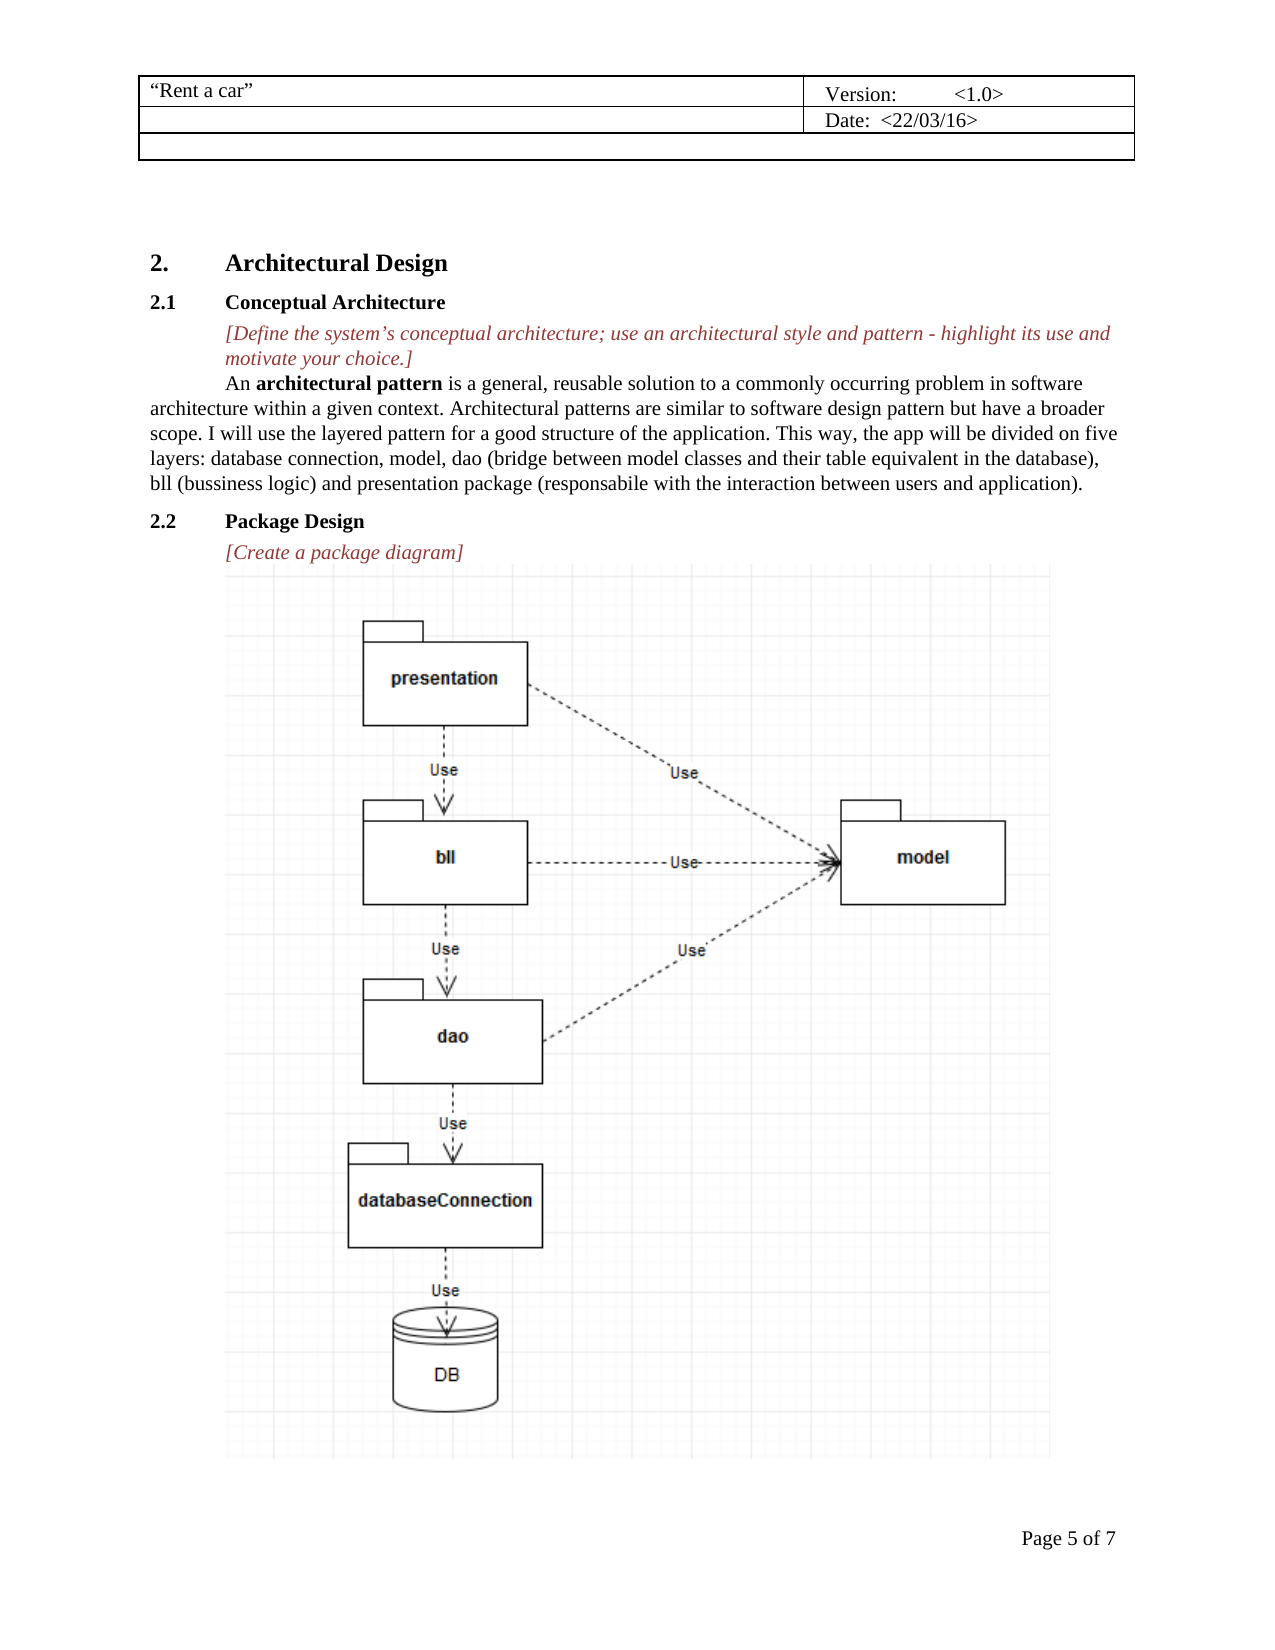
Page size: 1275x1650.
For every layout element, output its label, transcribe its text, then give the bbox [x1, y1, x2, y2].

picture [224, 564, 1051, 1459]
text [Define the system’s conceptual architecture; use an architectural style and pattern - highlight its use and motivate your choice.] [225, 320, 1125, 370]
text [Create a package diagram] [225, 539, 1125, 564]
subtitle Conceptual Architecture [150, 289, 1125, 314]
subtitle Package Design [150, 508, 1125, 533]
subtitle Architectural Design [150, 248, 1125, 277]
text An architectural pattern is a general, reusable solution to a commonly occurring problem in software architecture within a given context. Architectural patterns are similar to software design pattern but have a broader scope. I will use the layered pattern for a good structure of the application. This way, the app will be divided on five layers: database connection, model, dao (bridge between model classes and their table equivalent in the database), bll (bussiness logic) and presentation package (responsabile with the interaction between users and application). [150, 370, 1125, 495]
